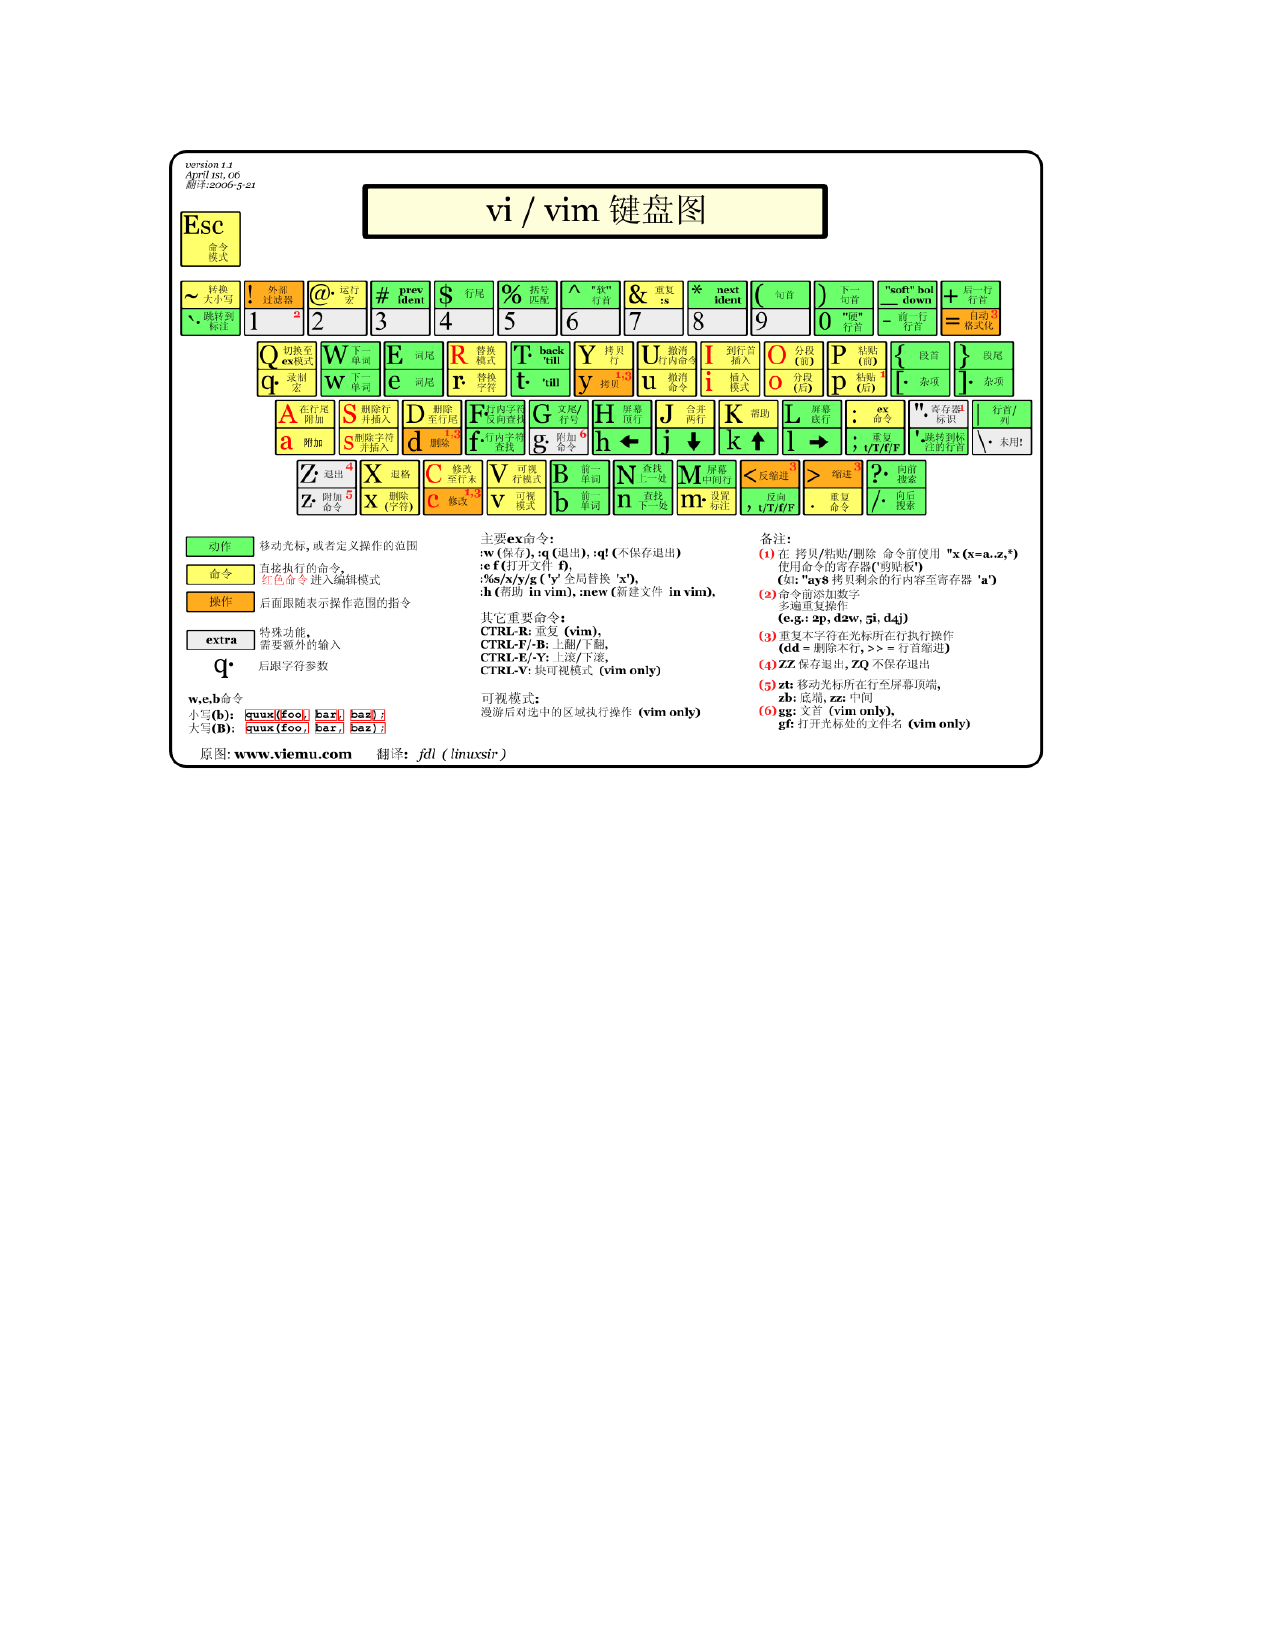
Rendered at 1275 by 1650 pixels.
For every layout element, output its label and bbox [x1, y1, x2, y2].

picture [168, 150, 1044, 769]
